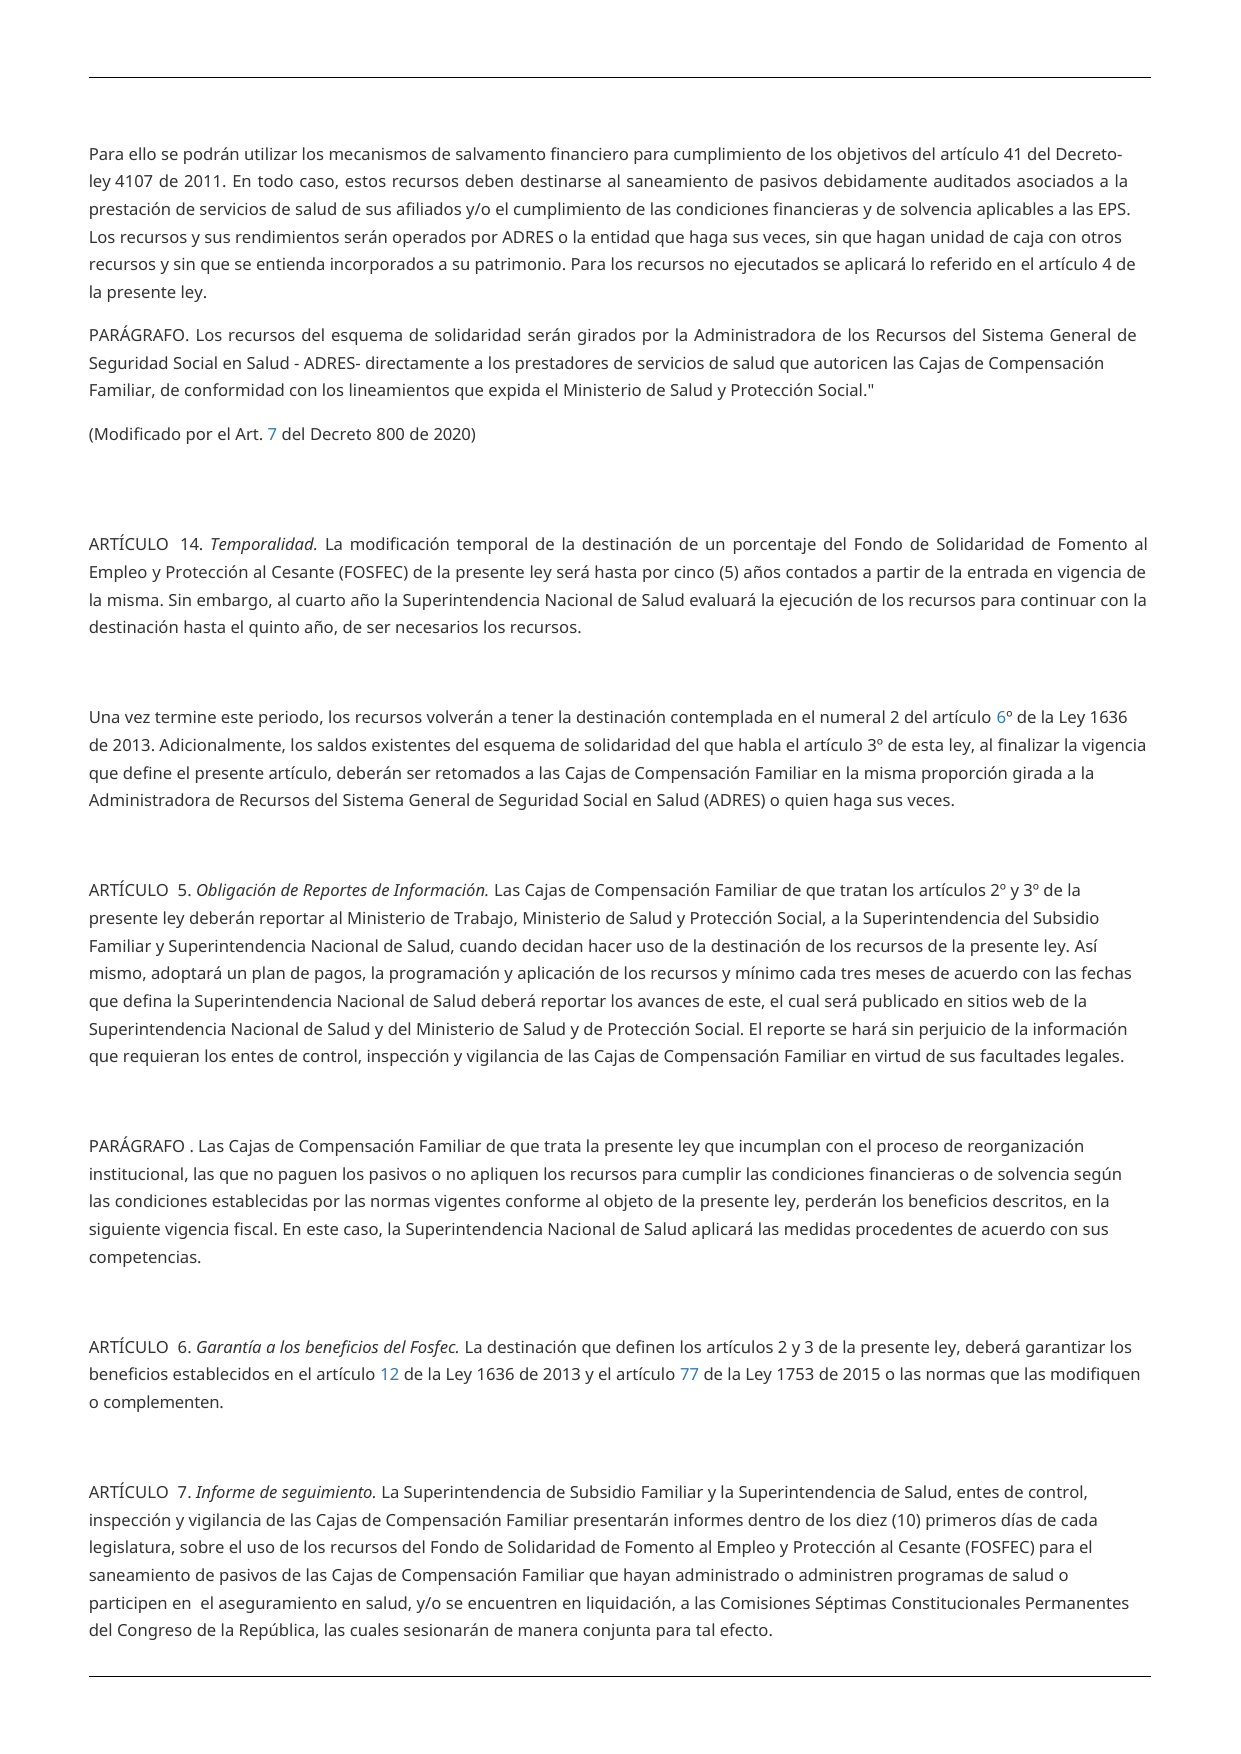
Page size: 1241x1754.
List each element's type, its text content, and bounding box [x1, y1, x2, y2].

text ARTÍCULO 14. Temporalidad. La modiﬁcación temporal de la destinación de un porcentaje del Fondo de Solidaridad de Fomento al Empleo y Protección al Cesante (FOSFEC) de la presente ley será hasta por cinco (5) años contados a partir de la entrada en vigencia de la misma. Sin embargo, al cuarto año la Superintendencia Nacional de Salud evaluará la ejecución de los recursos para continuar con la destinación hasta el quinto año, de ser necesarios los recursos. [88, 533, 1149, 638]
text (Modiﬁcado por el Art. 7 del Decreto 800 de 2020) [88, 422, 1163, 445]
text PARÁGRAFO. Los recursos del esquema de solidaridad serán girados por la Administradora de los Recursos del Sistema General de Seguridad Social en Salud - ADRES- directamente a los prestadores de servicios de salud que autoricen las Cajas de Compensación Familiar, de conformidad con los lineamientos que expida el Ministerio de Salud y Protección Social." [88, 324, 1144, 402]
text Una vez termine este periodo, los recursos volverán a tener la destinación contemplada en el numeral 2 del artículo 6º de la Ley 1636 de 2013. Adicionalmente, los saldos existentes del esquema de solidaridad del que habla el artículo 3º de esta ley, al ﬁnalizar la vigencia que deﬁne el presente artículo, deberán ser retomados a las Cajas de Compensación Familiar en la misma proporción girada a la Administradora de Recursos del Sistema General de Seguridad Social en Salud (ADRES) o quien haga sus veces. [88, 706, 1149, 812]
text PARÁGRAFO . Las Cajas de Compensación Familiar de que trata la presente ley que incumplan con el proceso de reorganización institucional, las que no paguen los pasivos o no apliquen los recursos para cumplir las condiciones ﬁnancieras o de solvencia según las condiciones establecidas por las normas vigentes conforme al objeto de la presente ley, perderán los beneﬁcios descritos, en la siguiente vigencia ﬁscal. En este caso, la Superintendencia Nacional de Salud aplicará las medidas procedentes de acuerdo con sus competencias. [88, 1135, 1133, 1268]
text ARTÍCULO 7. Informe de seguimiento. La Superintendencia de Subsidio Familiar y la Superintendencia de Salud, entes de control, inspección y vigilancia de las Cajas de Compensación Familiar presentarán informes dentro de los diez (10) primeros días de cada legislatura, sobre el uso de los recursos del Fondo de Solidaridad de Fomento al Empleo y Protección al Cesante (FOSFEC) para el saneamiento de pasivos de las Cajas de Compensación Familiar que hayan administrado o administren programas de salud o participen en el aseguramiento en salud, y/o se encuentren en liquidación, a las Comisiones Séptimas Constitucionales Permanentes del Congreso de la República, las cuales sesionarán de manera conjunta para tal efecto. [88, 1481, 1133, 1642]
text ARTÍCULO 5. Obligación de Reportes de Información. Las Cajas de Compensación Familiar de que tratan los artículos 2º y 3º de la presente ley deberán reportar al Ministerio de Trabajo, Ministerio de Salud y Protección Social, a la Superintendencia del Subsidio Familiar y Superintendencia Nacional de Salud, cuando decidan hacer uso de la destinación de los recursos de la presente ley. Así mismo, adoptará un plan de pagos, la programación y aplicación de los recursos y mínimo cada tres meses de acuerdo con las fechas que deﬁna la Superintendencia Nacional de Salud deberá reportar los avances de este, el cual será publicado en sitios web de la Superintendencia Nacional de Salud y del Ministerio de Salud y de Protección Social. El reporte se hará sin perjuicio de la información que requieran los entes de control, inspección y vigilancia de las Cajas de Compensación Familiar en virtud de sus facultades legales. [88, 879, 1144, 1067]
text Para ello se podrán utilizar los mecanismos de salvamento ﬁnanciero para cumplimiento de los objetivos del artículo 41 del Decreto-ley 4107 de 2011. En todo caso, estos recursos deben destinarse al saneamiento de pasivos debidamente auditados asociados a la prestación de servicios de salud de sus aﬁliados y/o el cumplimiento de las condiciones ﬁnancieras y de solvencia aplicables a las EPS. Los recursos y sus rendimientos serán operados por ADRES o la entidad que haga sus veces, sin que hagan unidad de caja con otros recursos y sin que se entienda incorporados a su patrimonio. Para los recursos no ejecutados se aplicará lo referido en el artículo 4 de la presente ley. [88, 142, 1140, 303]
text ARTÍCULO 6. Garantía a los beneﬁcios del Fosfec. La destinación que deﬁnen los artículos 2 y 3 de la presente ley, deberá garantizar los beneﬁcios establecidos en el artículo 12 de la Ley 1636 de 2013 y el artículo 77 de la Ley 1753 de 2015 o las normas que las modiﬁquen o complementen. [88, 1335, 1149, 1413]
